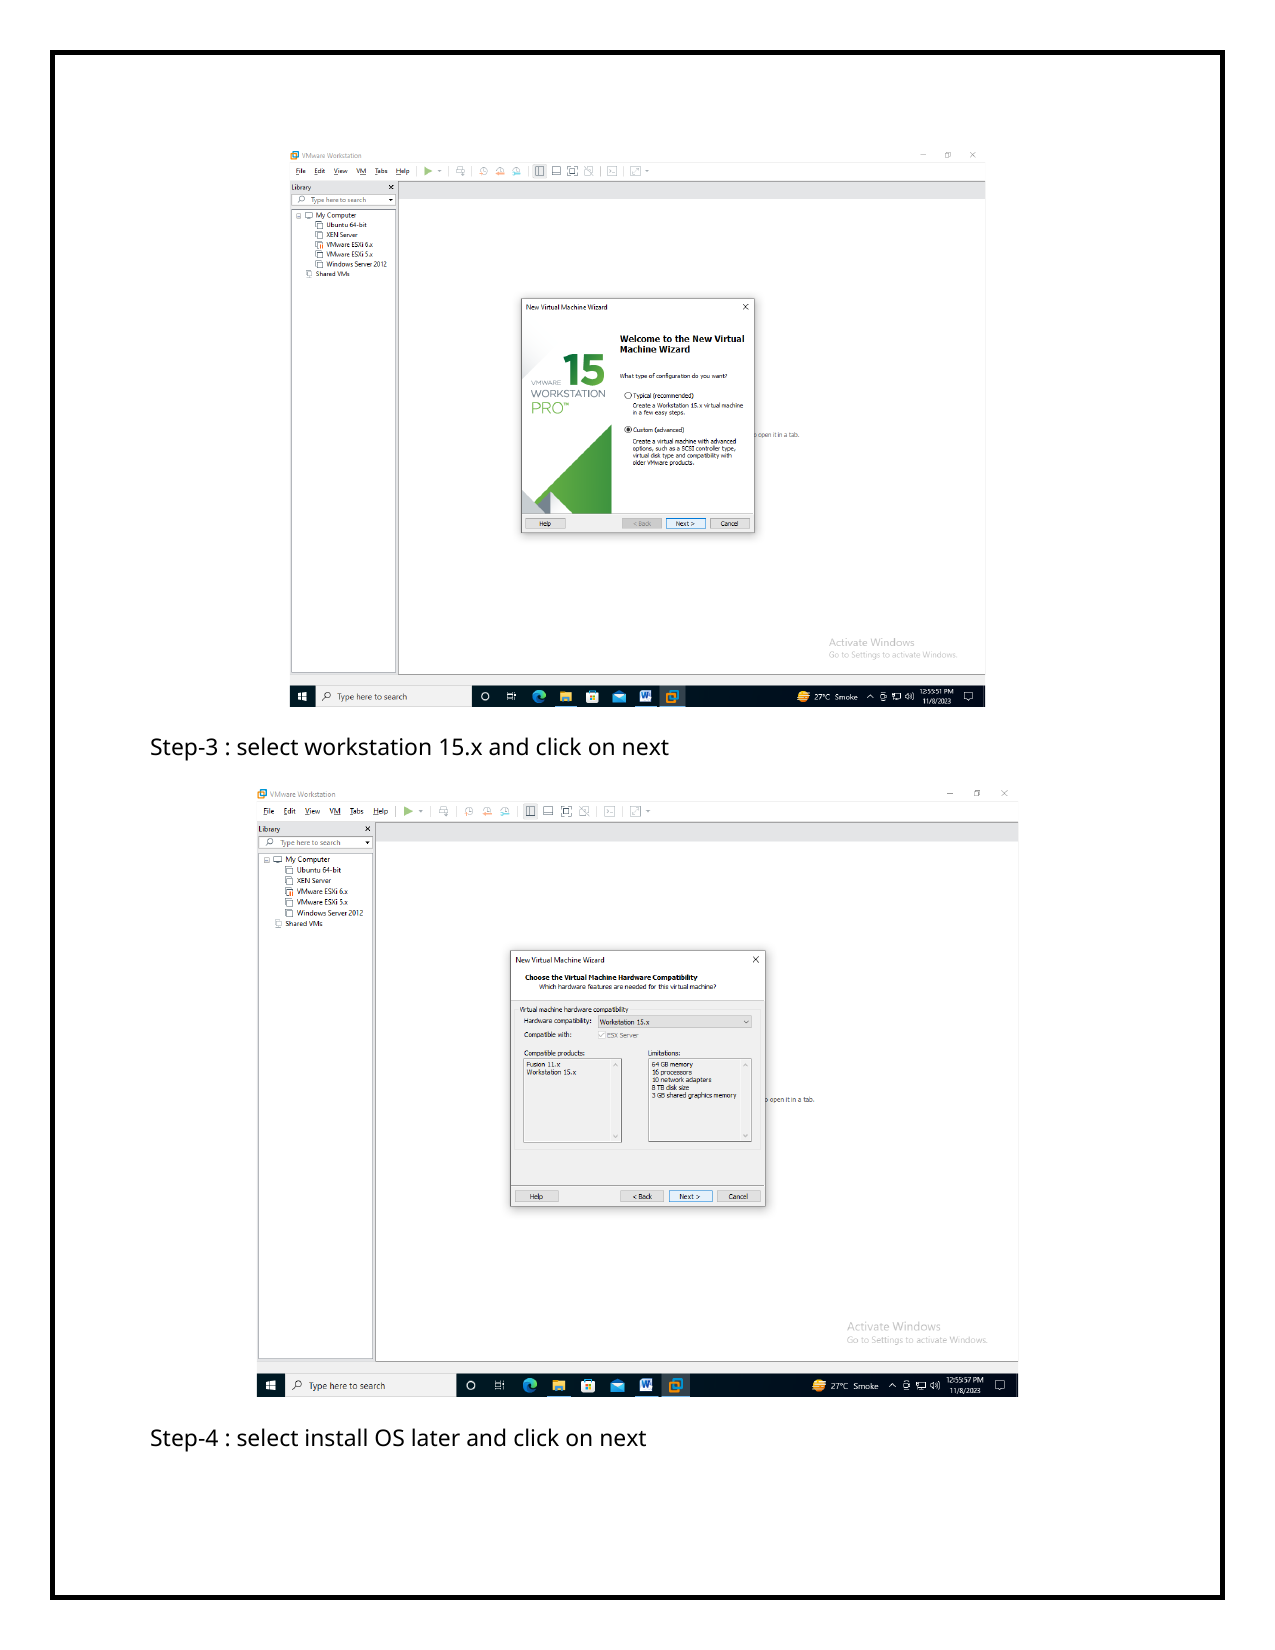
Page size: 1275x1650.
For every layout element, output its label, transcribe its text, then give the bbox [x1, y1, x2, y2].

picture [256, 788, 1019, 1397]
picture [289, 150, 986, 707]
text Step-4 : select install OS later and click on next [150, 1422, 1125, 1453]
text Step-3 : select workstation 15.x and click on next [150, 731, 1125, 762]
